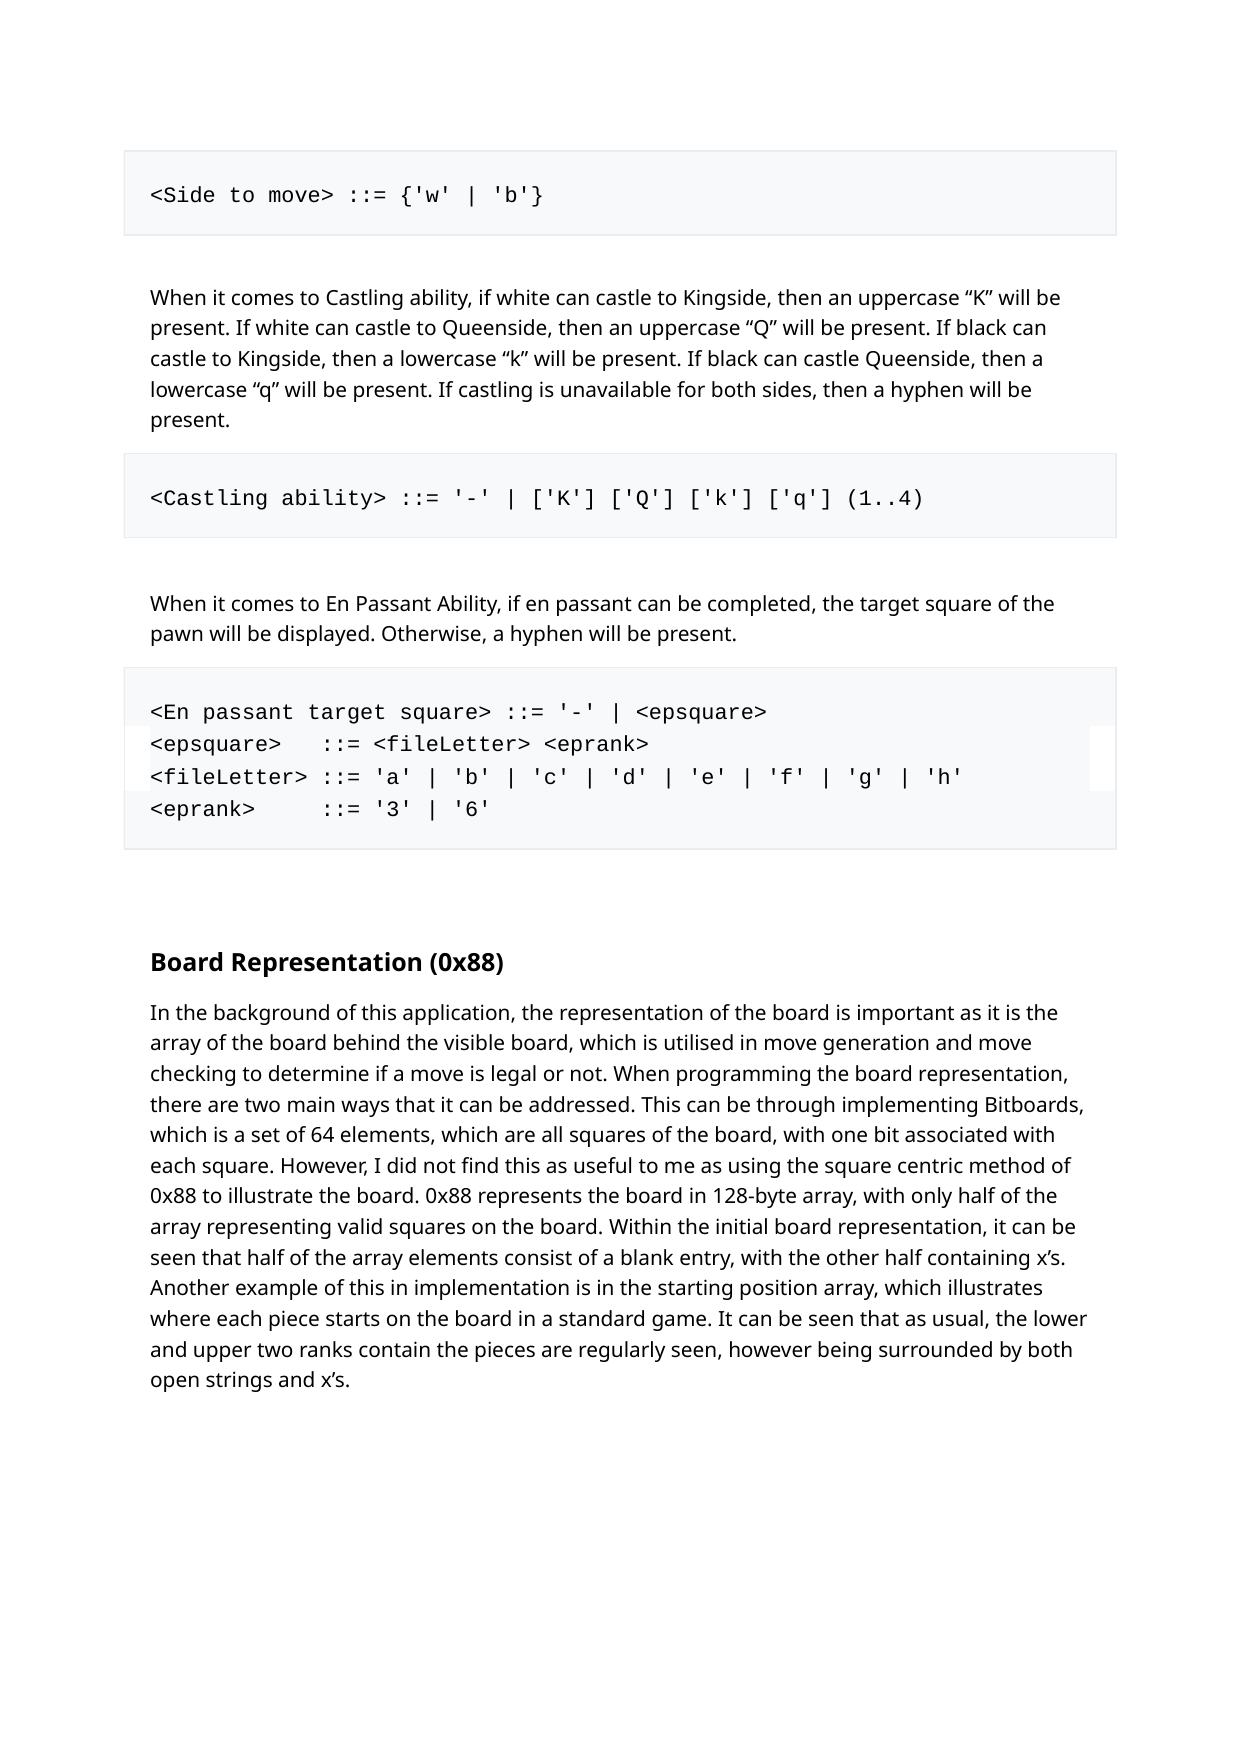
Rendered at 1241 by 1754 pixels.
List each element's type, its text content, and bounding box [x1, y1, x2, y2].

text <En passant target square> ::= '-' | <epsquare> [125, 668, 1115, 726]
text In the background of this application, the representation of the board is important as it is the array of the board behind the visible board, which is utilised in move generation and move checking to determine if a move is legal or not. When programming the board representation, there are two main ways that it can be addressed. This can be through implementing Bitboards, which is a set of 64 elements, which are all squares of the board, with one bit associated with each square. However, I did not find this as useful to me as using the square centric method of 0x88 to illustrate the board. 0x88 represents the board in 128-byte array, with only half of the array representing valid squares on the board. Within the initial board representation, it can be seen that half of the array elements consist of a blank entry, with the other half containing x’s. Another example of this in implementation is in the starting position array, which illustrates where each piece starts on the board in a standard game. It can be seen that as usual, the lower and upper two ranks contain the pieces are regularly seen, however being surrounded by both open strings and x’s. [150, 998, 1090, 1394]
text <eprank> ::= '3' | '6' [125, 764, 1115, 848]
text <Castling ability> ::= '-' | ['K'] ['Q'] ['k'] ['q'] (1..4) [125, 454, 1115, 537]
text <epsquare> ::= <fileLetter> <eprank> [150, 726, 1090, 758]
text When it comes to Castling ability, if white can castle to Kingside, then an uppercase “K” will be present. If white can castle to Queenside, then an uppercase “Q” will be present. If black can castle to Kingside, then a lowercase “k” will be present. If black can castle Queenside, then a lowercase “q” will be present. If castling is unavailable for both sides, then a hyphen will be present. [150, 283, 1090, 434]
text Board Representation (0x88) [150, 944, 1090, 978]
text <Side to move> ::= {'w' | 'b'} [125, 152, 1115, 234]
text When it comes to En Passant Ability, if en passant can be completed, the target square of the pawn will be displayed. Otherwise, a hyphen will be present. [150, 589, 1090, 648]
